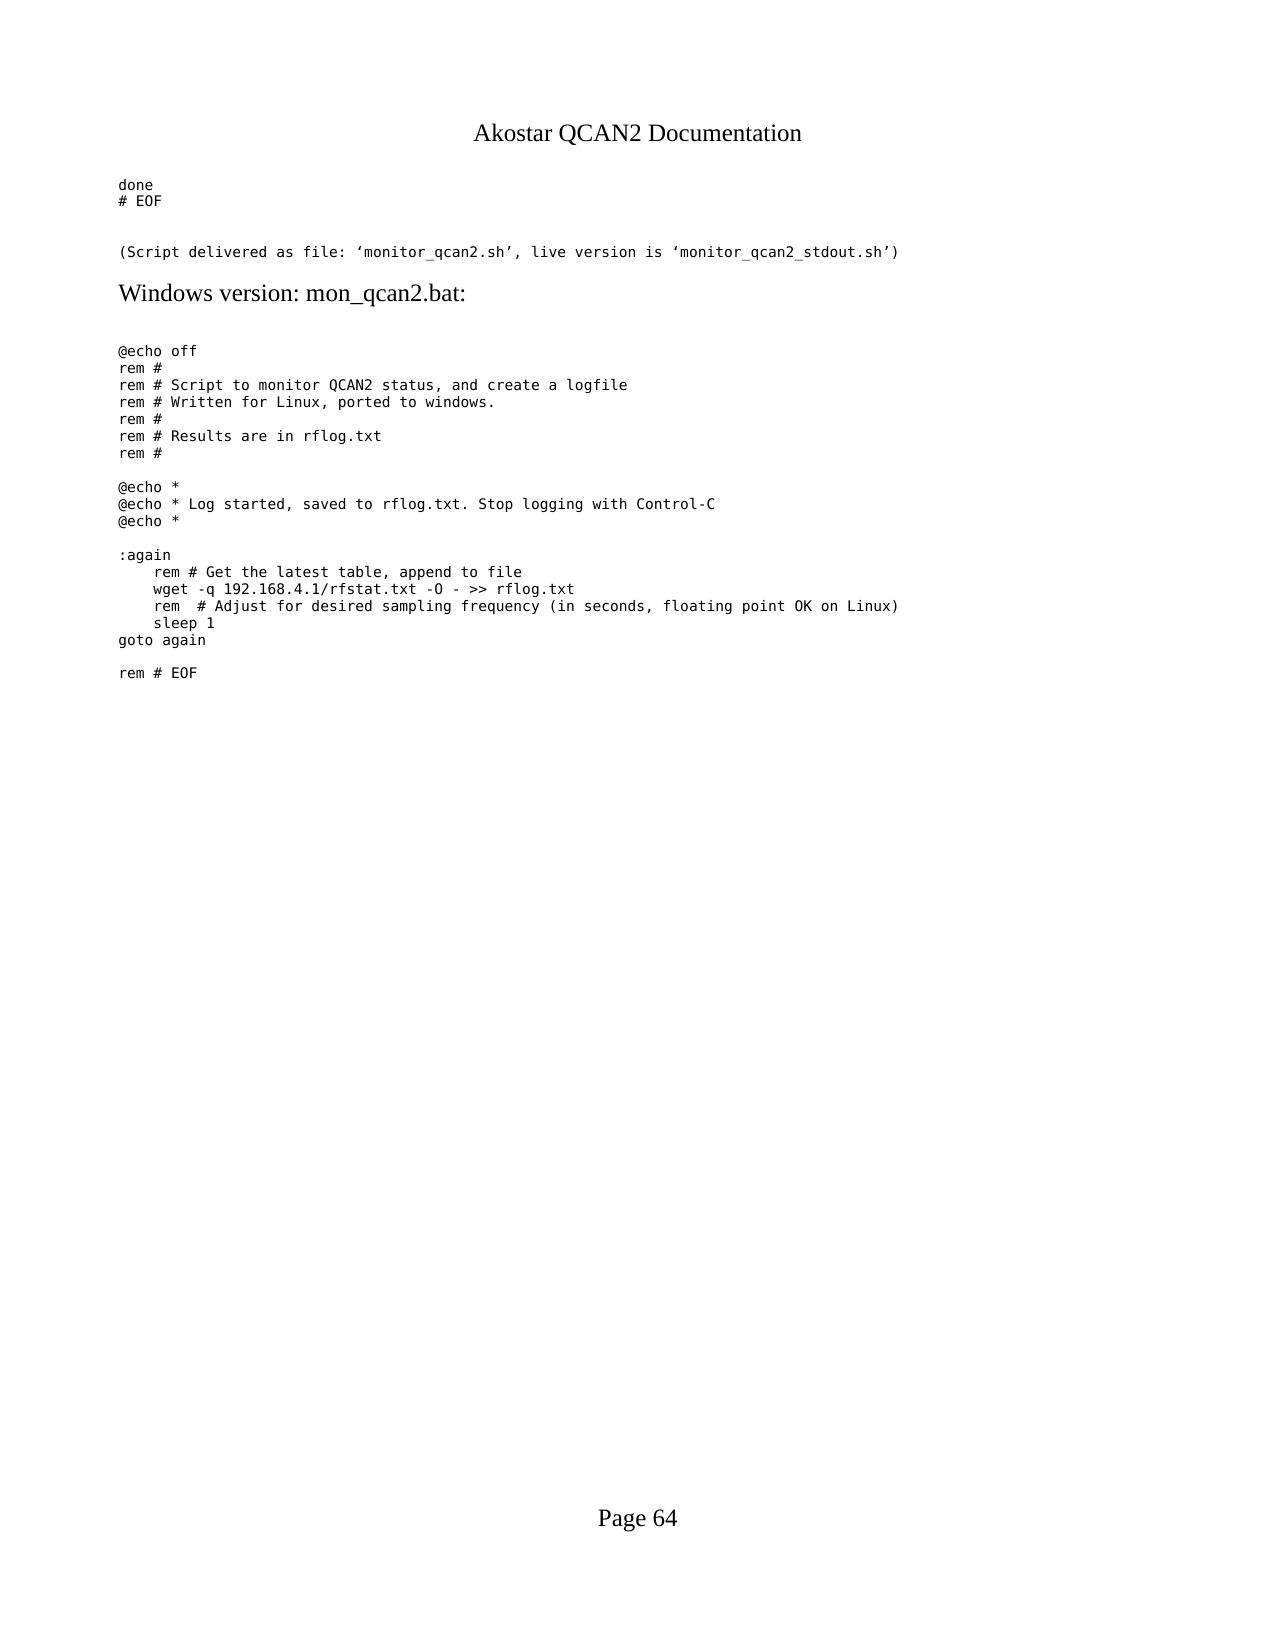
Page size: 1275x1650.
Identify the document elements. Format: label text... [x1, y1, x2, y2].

text :again [118, 547, 1157, 563]
text goto again [118, 631, 1157, 648]
text rem # Results are in rflog.txt [118, 428, 1157, 445]
text sleep 1 [118, 614, 1157, 631]
text rem # [118, 445, 1157, 462]
text Windows version: mon_qcan2.bat: [118, 278, 1157, 307]
text @echo * [118, 479, 1157, 496]
text wget -q 192.168.4.1/rfstat.txt -O - >> rflog.txt [118, 581, 1157, 597]
text rem # Script to monitor QCAN2 status, and create a logfile [118, 377, 1157, 394]
text @echo * Log started, saved to rflog.txt. Stop logging with Control-C [118, 496, 1157, 513]
text rem # Adjust for desired sampling frequency (in seconds, floating point OK on Linux) [118, 597, 1157, 614]
text # EOF [118, 193, 1157, 210]
text @echo off [118, 343, 1157, 360]
text rem # EOF [118, 665, 1157, 682]
text @echo * [118, 513, 1157, 529]
text rem # [118, 411, 1157, 428]
text done [118, 176, 1157, 193]
text (Script delivered as file: ‘monitor_qcan2.sh’, live version is ‘monitor_qcan2_stdout.sh’) [118, 244, 1157, 261]
text rem # Get the latest table, append to file [118, 563, 1157, 581]
text rem # Written for Linux, ported to windows. [118, 394, 1157, 411]
text rem # [118, 360, 1157, 377]
